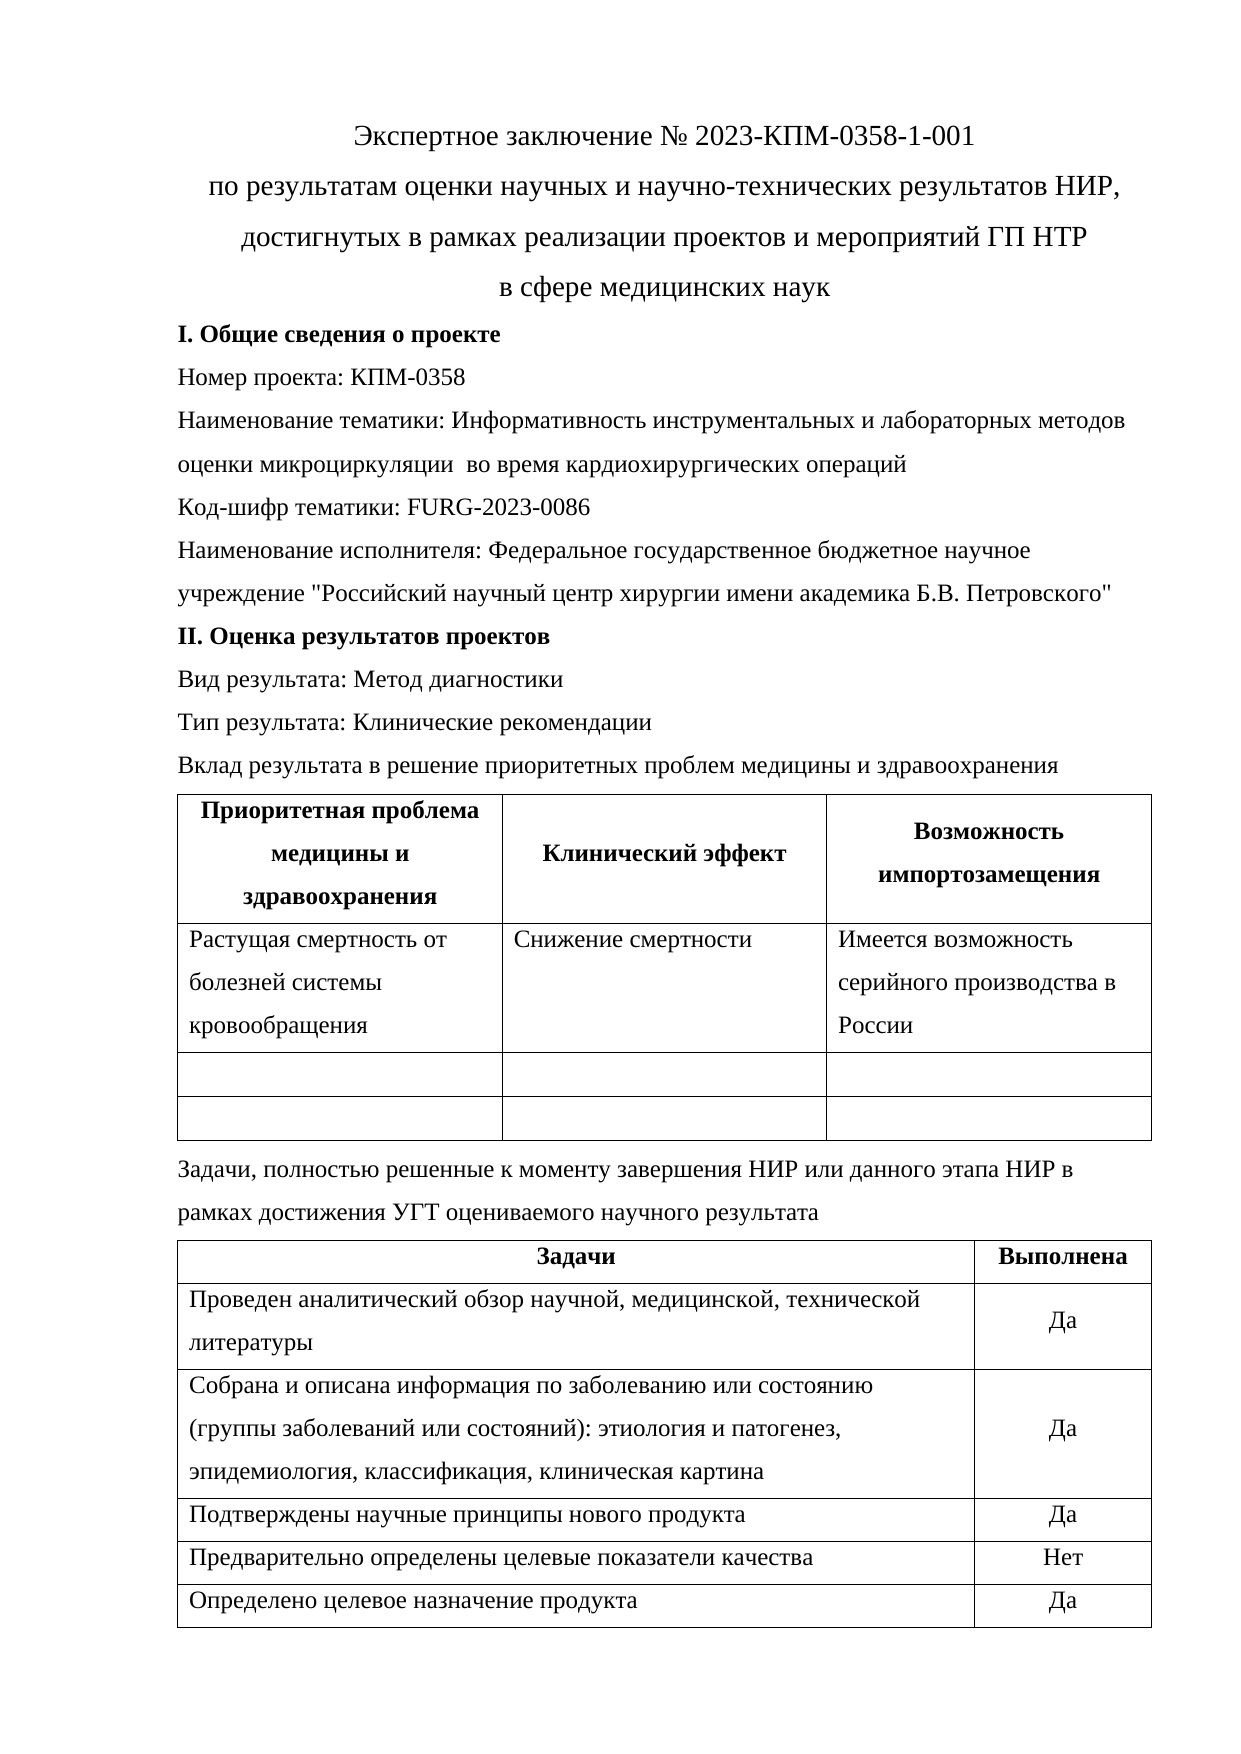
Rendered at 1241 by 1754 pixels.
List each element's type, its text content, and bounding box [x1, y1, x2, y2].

table_cell Да [975, 1284, 1151, 1369]
table_cell [827, 1053, 1151, 1096]
table_header Выполнена [975, 1241, 1151, 1283]
text Экспертное заключение № 2023-КПМ-0358-1-001 [177, 118, 1152, 152]
table_cell Собрана и описана информация по заболеванию или состоянию (группы заболеваний или состояний): этиология и патогенез, эпидемиология, классификация, клиническая картина [178, 1370, 974, 1498]
text I. Общие сведения о проекте [177, 319, 1152, 348]
text Наименование исполнителя: Федеральное государственное бюджетное научное учреждение "Российский научный центр хирургии имени академика Б.В. Петровского" [177, 535, 1152, 607]
text Задачи, полностью решенные к моменту завершения НИР или данного этапа НИР в рамках достижения УГТ оцениваемого научного результата [177, 1154, 1152, 1226]
table_cell [178, 1097, 502, 1140]
table_cell Да [975, 1370, 1151, 1498]
table_cell [827, 1097, 1151, 1140]
text Наименование тематики: Информативность инструментальных и лабораторных методов оценки микроциркуляции во время кардиохирургических операций [177, 406, 1152, 477]
text достигнутых в рамках реализации проектов и мероприятий ГП НТР [177, 219, 1152, 252]
table_cell Нет [975, 1542, 1151, 1584]
table_header Возможность импортозамещения [827, 795, 1151, 923]
table_cell Предварительно определены целевые показатели качества [178, 1542, 974, 1584]
text по результатам оценки научных и научно-технических результатов НИР, [177, 168, 1152, 202]
table_cell [178, 1053, 502, 1096]
table_header Приоритетная проблема медицины и здравоохранения [178, 795, 502, 923]
text Тип результата: Клинические рекомендации [177, 707, 1152, 736]
table_cell Подтверждены научные принципы нового продукта [178, 1499, 974, 1541]
table_cell Имеется возможность серийного производства в России [827, 924, 1151, 1052]
text II. Оценка результатов проектов [177, 621, 1152, 650]
table_cell Снижение смертности [503, 924, 826, 1052]
table_header Задачи [178, 1241, 974, 1283]
table_cell [503, 1097, 826, 1140]
table_cell [503, 1053, 826, 1096]
table_cell Определено целевое назначение продукта [178, 1585, 974, 1627]
text Код-шифр тематики: FURG-2023-0086 [177, 492, 1152, 521]
table_cell Проведен аналитический обзор научной, медицинской, технической литературы [178, 1284, 974, 1369]
text Вклад результата в решение приоритетных проблем медицины и здравоохранения [177, 751, 1152, 779]
table_cell Растущая смертность от болезней системы кровообращения [178, 924, 502, 1052]
text Номер проекта: КПМ-0358 [177, 362, 1152, 391]
table_cell Да [975, 1499, 1151, 1541]
table_cell Да [975, 1585, 1151, 1627]
text Вид результата: Метод диагностики [177, 664, 1152, 693]
table_header Клинический эффект [503, 795, 826, 923]
text в сфере медицинских наук [177, 269, 1152, 303]
